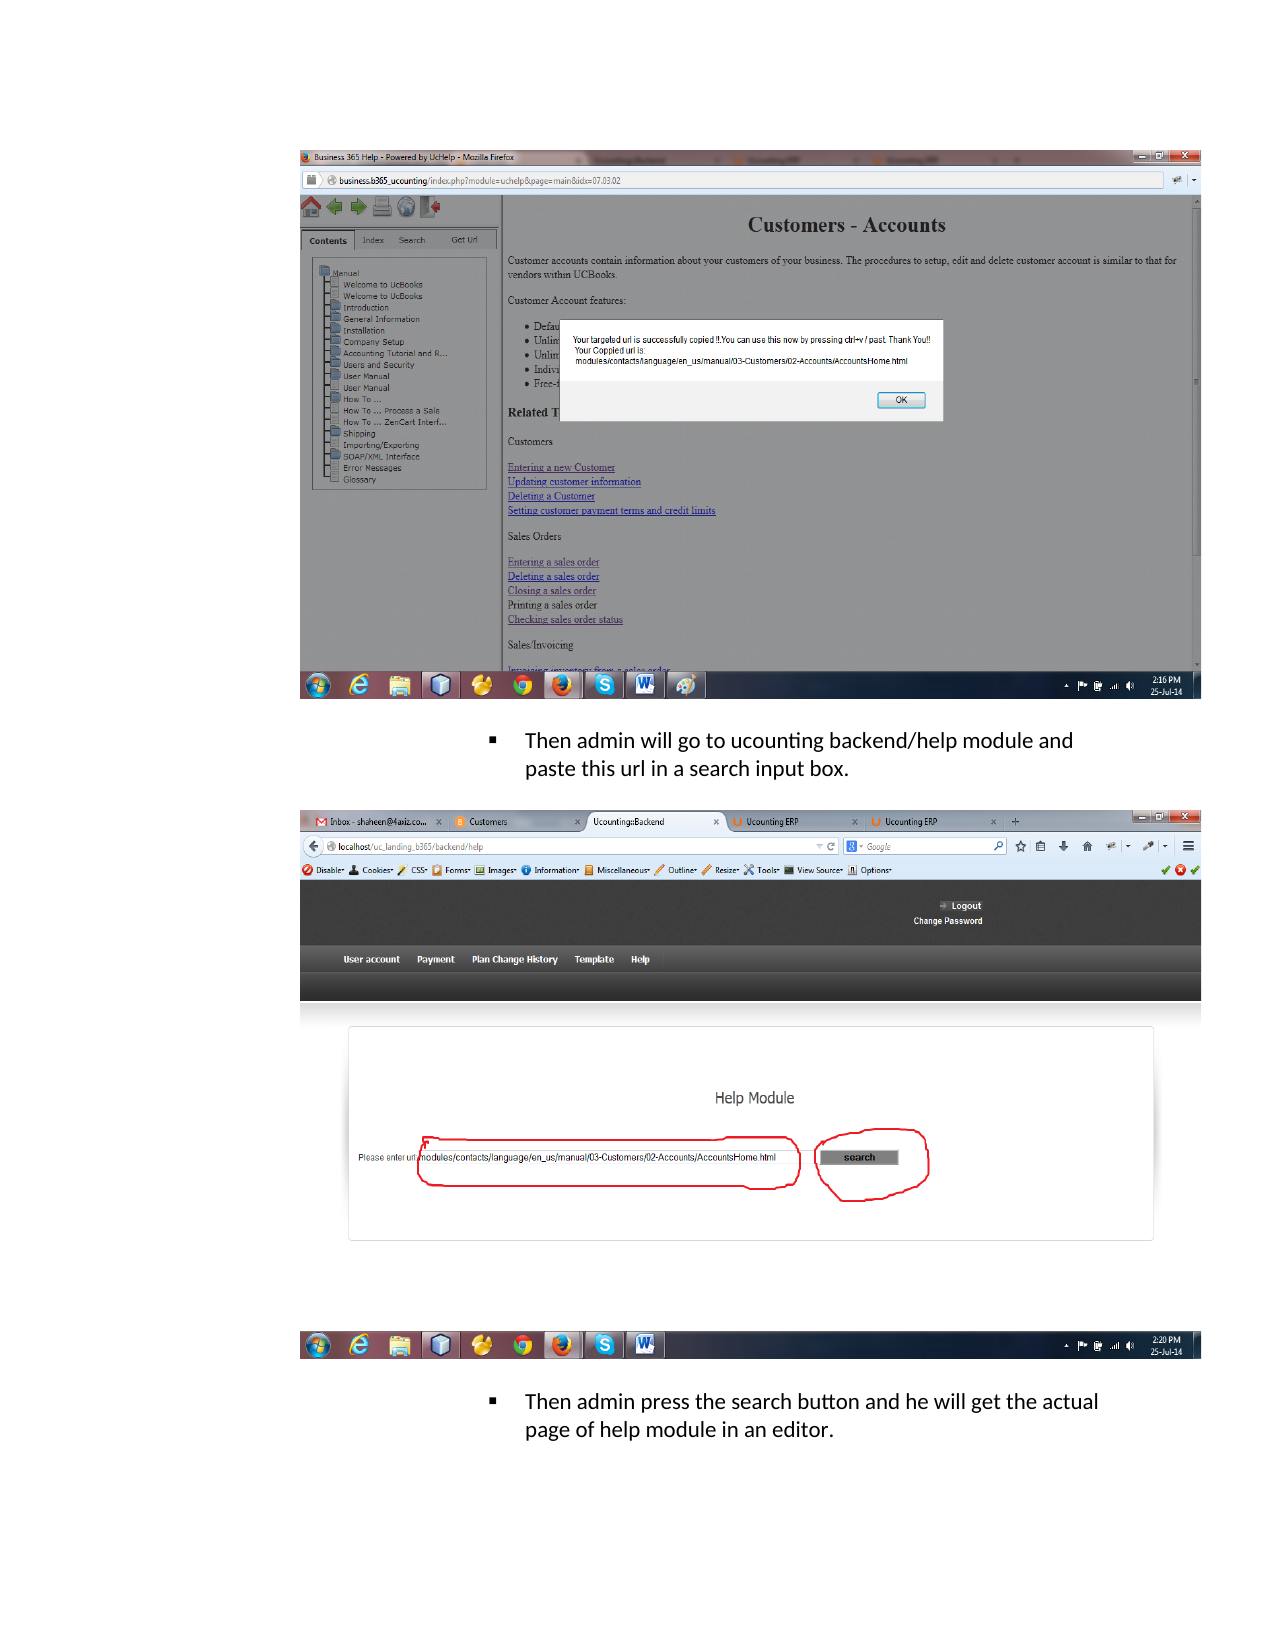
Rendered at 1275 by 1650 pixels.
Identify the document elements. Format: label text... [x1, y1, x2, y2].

list Then admin will go to ucounting backend/help module and paste this url in a search input box. [487, 726, 1125, 782]
picture [300, 150, 1202, 699]
list Then admin press the search button and he will get the actual page of help module in an editor. [487, 1387, 1125, 1443]
picture [300, 810, 1202, 1359]
